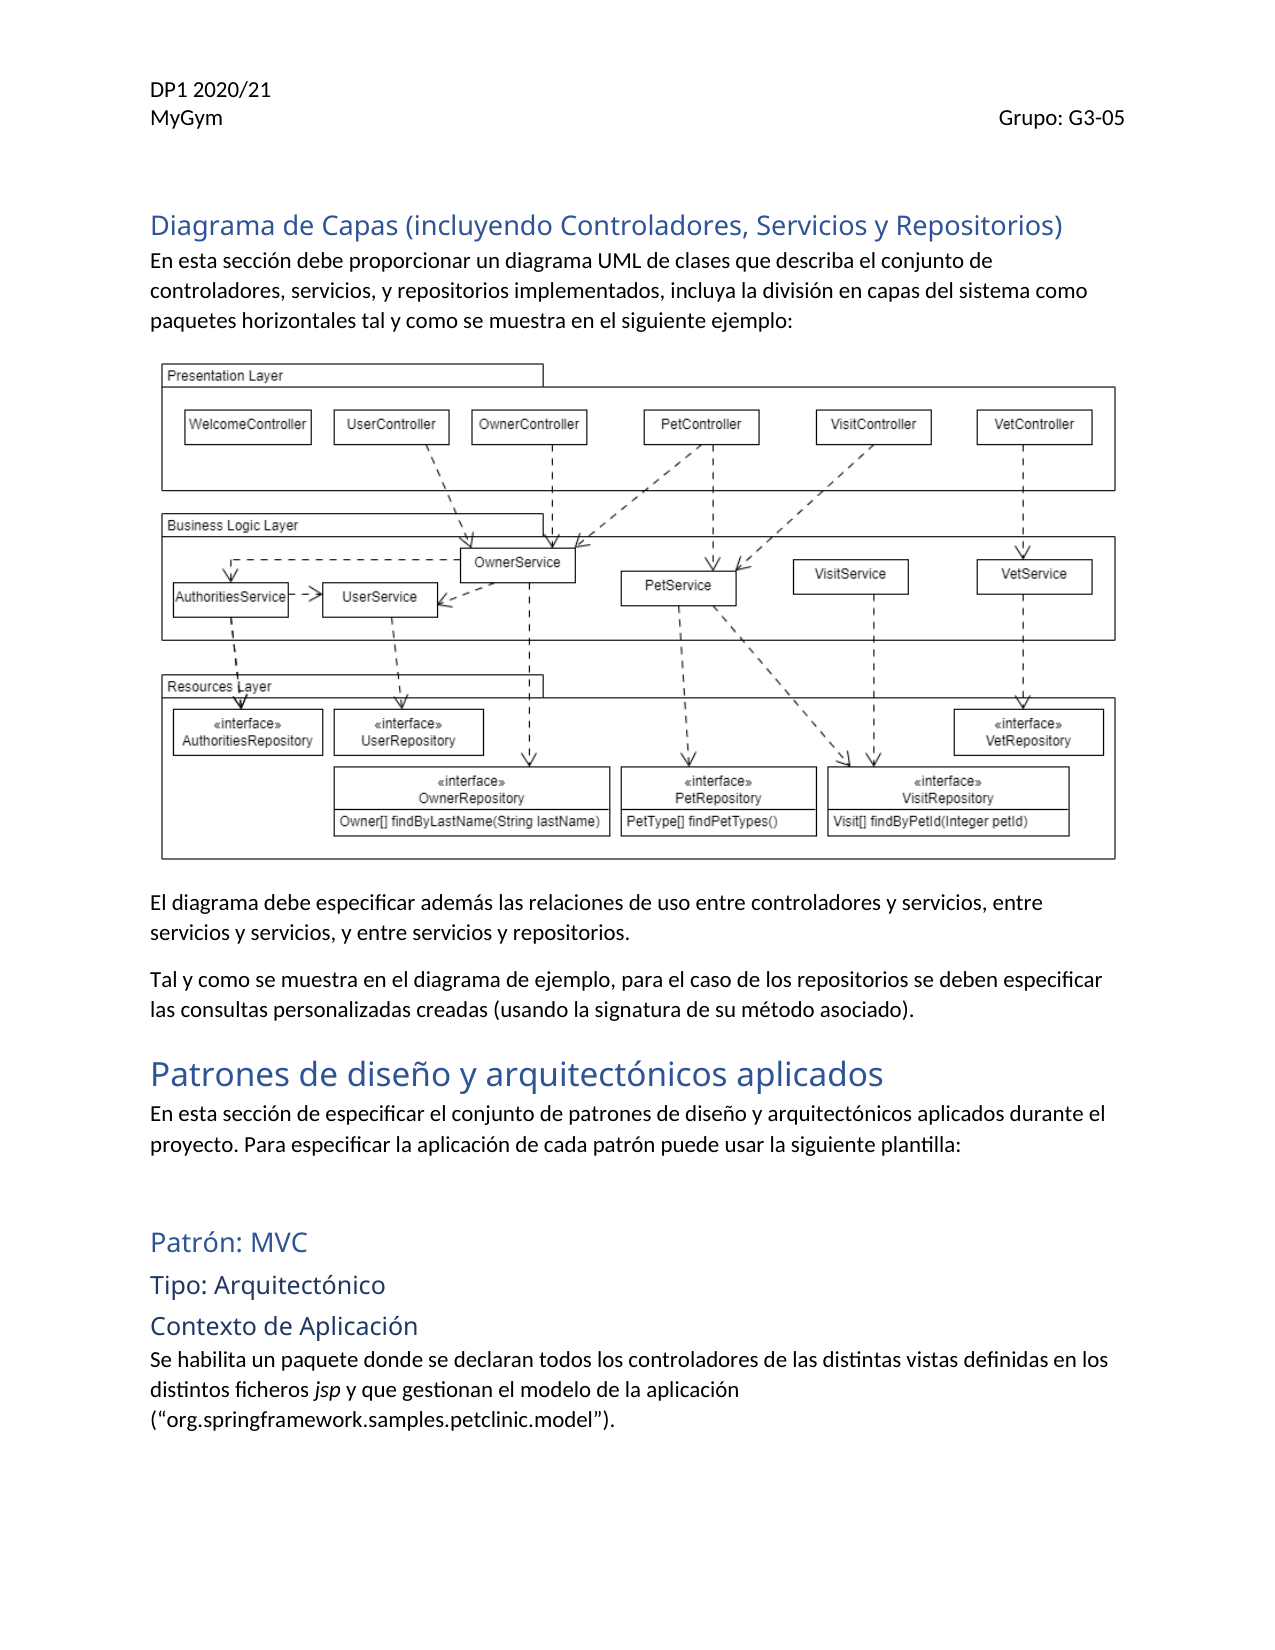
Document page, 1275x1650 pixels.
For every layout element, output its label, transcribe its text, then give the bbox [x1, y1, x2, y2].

text El diagrama debe especificar además las relaciones de uso entre controladores y servicios, entre servicios y servicios, y entre servicios y repositorios. [150, 888, 1125, 946]
subtitle Patrones de diseño y arquitectónicos aplicados [150, 1051, 1125, 1096]
text Tal y como se muestra en el diagrama de ejemplo, para el caso de los repositorios se deben especificar las consultas personalizadas creadas (usando la signatura de su método asociado). [150, 965, 1125, 1023]
subtitle Tipo: Arquitectónico [150, 1267, 1125, 1301]
text En esta sección de especificar el conjunto de patrones de diseño y arquitectónicos aplicados durante el proyecto. Para especificar la aplicación de cada patrón puede usar la siguiente plantilla: [150, 1099, 1125, 1158]
text Se habilita un paquete donde se declaran todos los controladores de las distintas vistas definidas en los distintos ficheros jsp y que gestionan el modelo de la aplicación (“org.springframework.samples.petclinic.model”). [150, 1345, 1125, 1433]
subtitle Contexto de Aplicación [150, 1308, 1125, 1342]
subtitle Diagrama de Capas (incluyendo Controladores, Servicios y Repositorios) [150, 206, 1125, 243]
text En esta sección debe proporcionar un diagrama UML de clases que describa el conjunto de controladores, servicios, y repositorios implementados, incluya la división en capas del sistema como paquetes horizontales tal y como se muestra en el siguiente ejemplo: [150, 246, 1125, 334]
picture [150, 353, 1125, 870]
subtitle Patrón: MVC [150, 1223, 1125, 1260]
